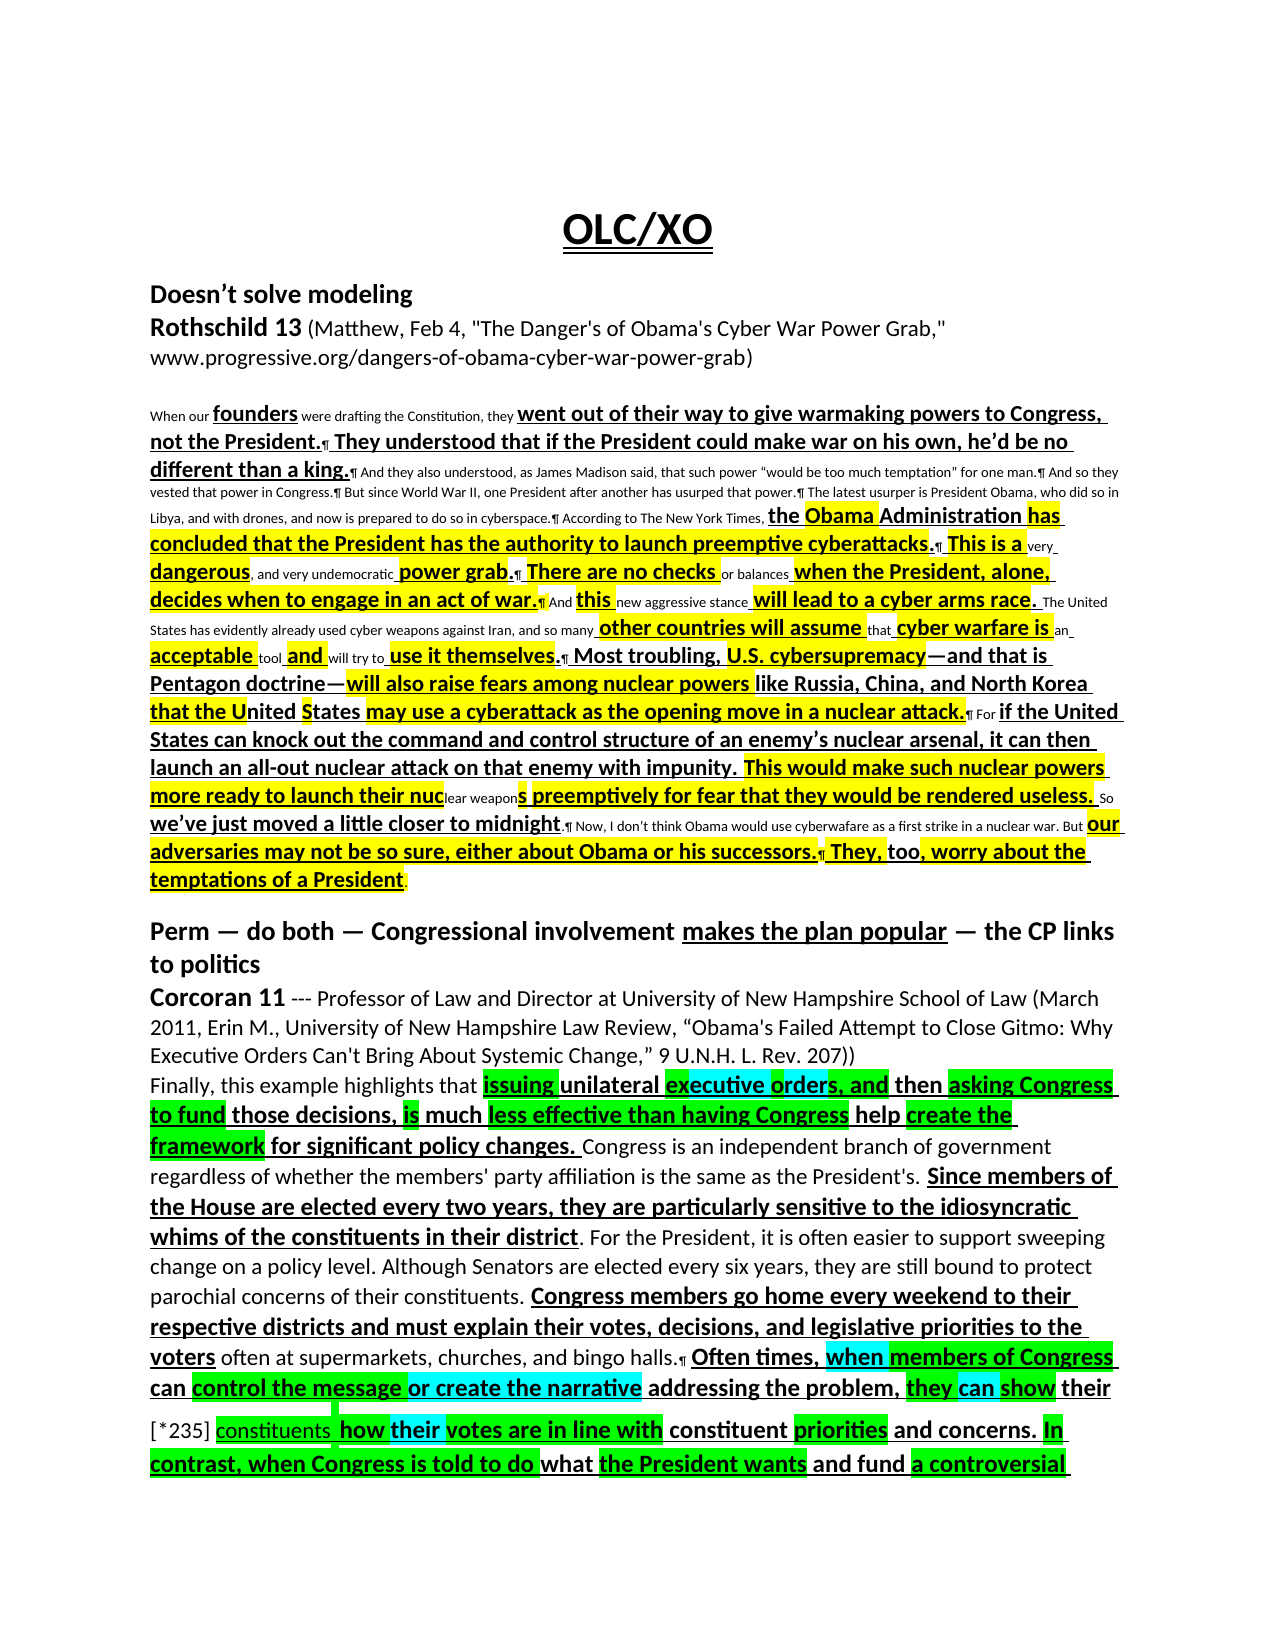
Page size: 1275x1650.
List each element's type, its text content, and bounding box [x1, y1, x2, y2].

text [150, 1069, 1125, 1478]
text When our founders were drafting the Constitution, they went out of their way to give warmaking powers to Congress, not the President.¶ They understood that if the President could make war on his own, he’d be no different than a king.¶ And they also understood, as James Madison said, that such power “would be too much temptation” for one man.¶ And so they vested that power in Congress.¶ But since World War II, one President after another has usurped that power.¶ The latest usurper is President Obama, who did so in Libya, and with drones, and now is prepared to do so in cyberspace.¶ According to The New York Times, the Obama Administration has concluded that the President has the authority to launch preemptive cyberattacks.¶ This is a very dangerous, and very undemocratic power grab.¶ There are no checks or balances when the President, alone, decides when to engage in an act of war.¶ And this new aggressive stance will lead to a cyber arms race. The United States has evidently already used cyber weapons against Iran, and so many other countries will assume that cyber warfare is an acceptable tool and will try to use it themselves.¶ Most troubling, U.S. cybersupremacy—and that is Pentagon doctrine—will also raise fears among nuclear powers like Russia, China, and North Korea that the United States may use a cyberattack as the opening move in a nuclear attack.¶ For if the United States can knock out the command and control structure of an enemy’s nuclear arsenal, it can then launch an all-out nuclear attack on that enemy with impunity. This would make such nuclear powers more ready to launch their nuclear weapons preemptively for fear that they would be rendered useless. So we’ve just moved a little closer to midnight.¶ Now, I don’t think Obama would use cyberwafare as a first strike in a nuclear war. But our adversaries may not be so sure, either about Obama or his successors.¶ They, too, worry about the temptations of a President. [150, 399, 1125, 833]
subtitle Perm — do both — Congressional involvement makes the plan popular — the CP links to politics [150, 914, 1125, 980]
text Corcoran 11 --- Professor of Law and Director at University of New Hampshire School of Law (March 2011, Erin M., University of New Hampshire Law Review, “Obama's Failed Attempt to Close Gitmo: Why Executive Orders Can't Bring About Systemic Change,” 9 U.N.H. L. Rev. 207)) [150, 980, 1125, 1069]
text Rothschild 13 (Matthew, Feb 4, "The Danger's of Obama's Cyber War Power Grab," www.progressive.org/dangers-of-obama-cyber-war-power-grab) [150, 310, 1125, 371]
subtitle OLC/XO [150, 200, 1125, 256]
subtitle Doesn’t solve modeling [150, 277, 1125, 310]
